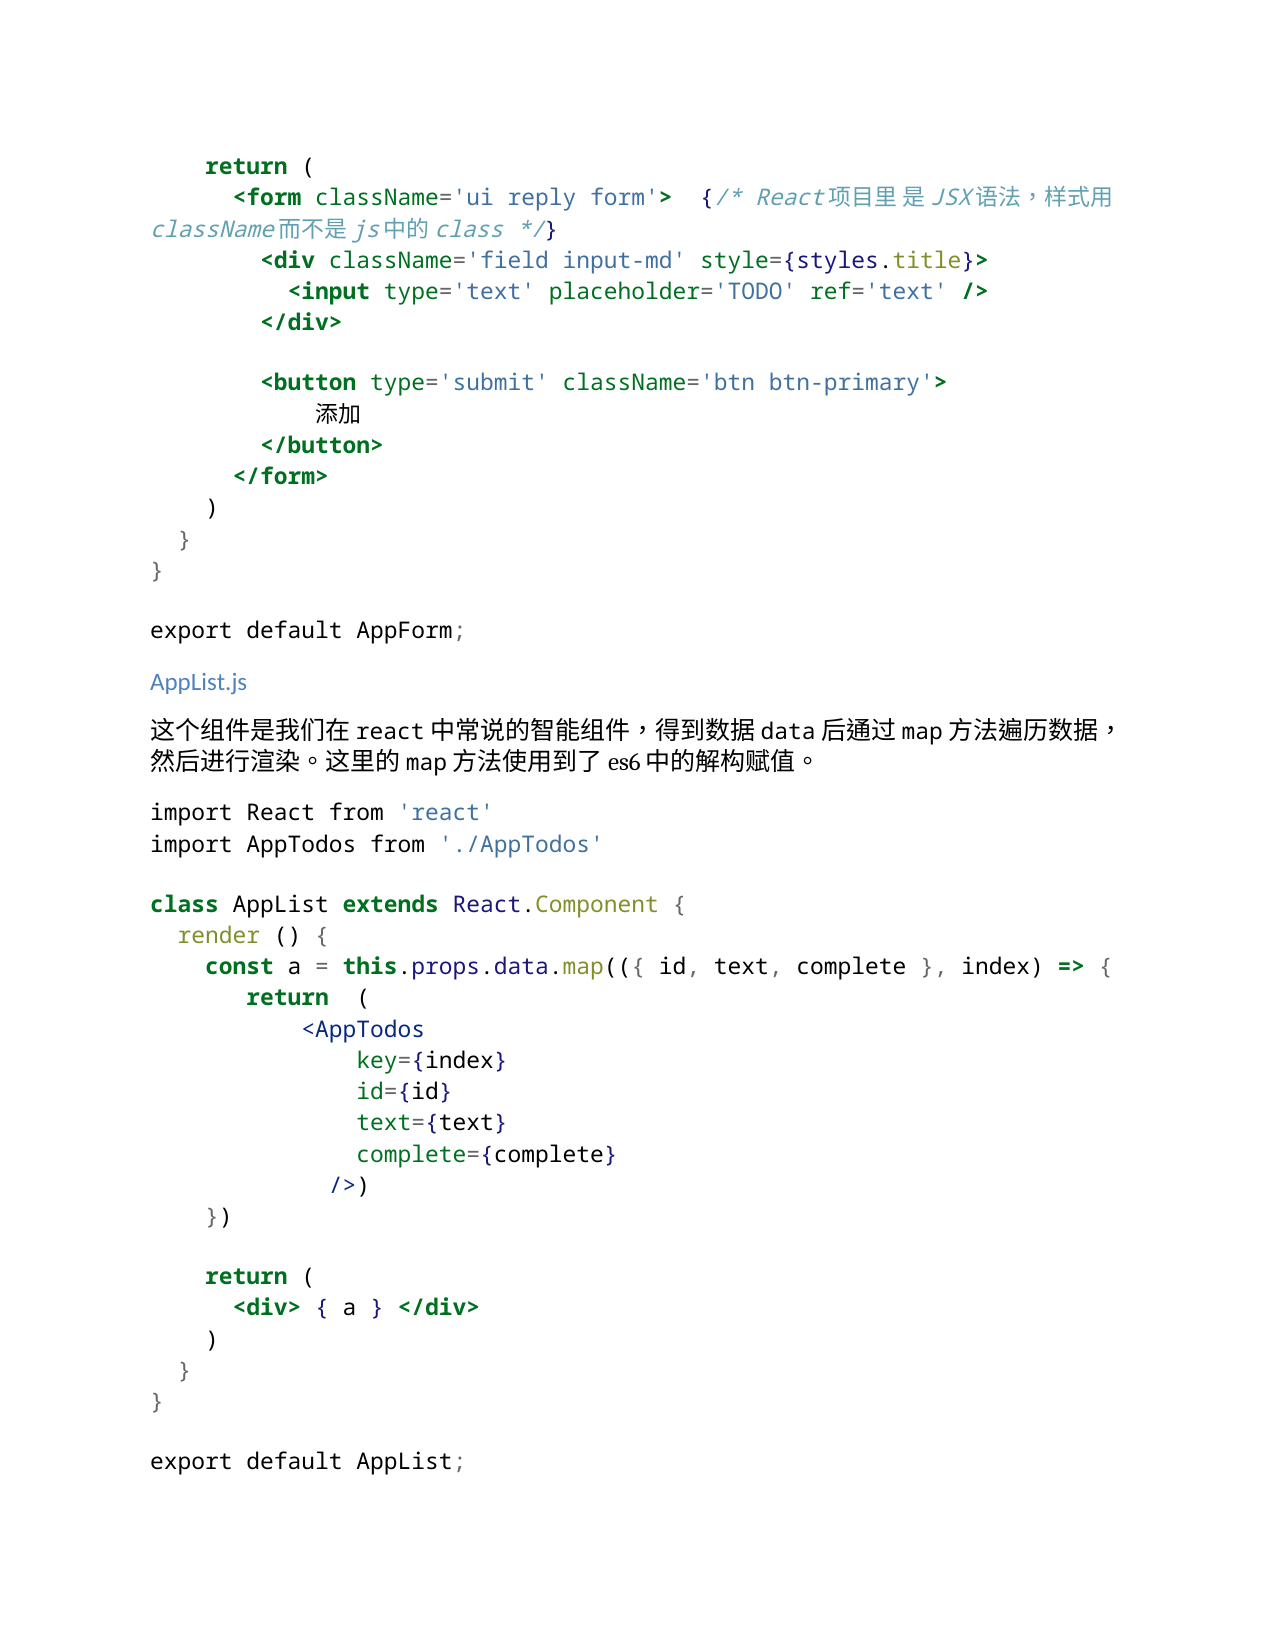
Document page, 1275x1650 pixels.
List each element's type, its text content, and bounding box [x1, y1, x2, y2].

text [150, 150, 1125, 645]
subtitle AppList.js [150, 666, 1125, 696]
text import React from 'react' import AppTodos from './AppTodos' class AppList extends React.Component { render () { const a = this.props.data.map(({ id, text, complete }, index) => { return ( <AppTodos key={index} id={id} text={text} complete={complete} />) }) return ( <div> { a } </div> ) } } export default AppList; [150, 796, 1125, 1476]
text 这个组件是我们在 react 中常说的智能组件，得到数据 data 后通过 map 方法遍历数据，然后进行渲染。这里的 map 方法使用到了 es6中的解构赋值。 [150, 715, 1125, 778]
